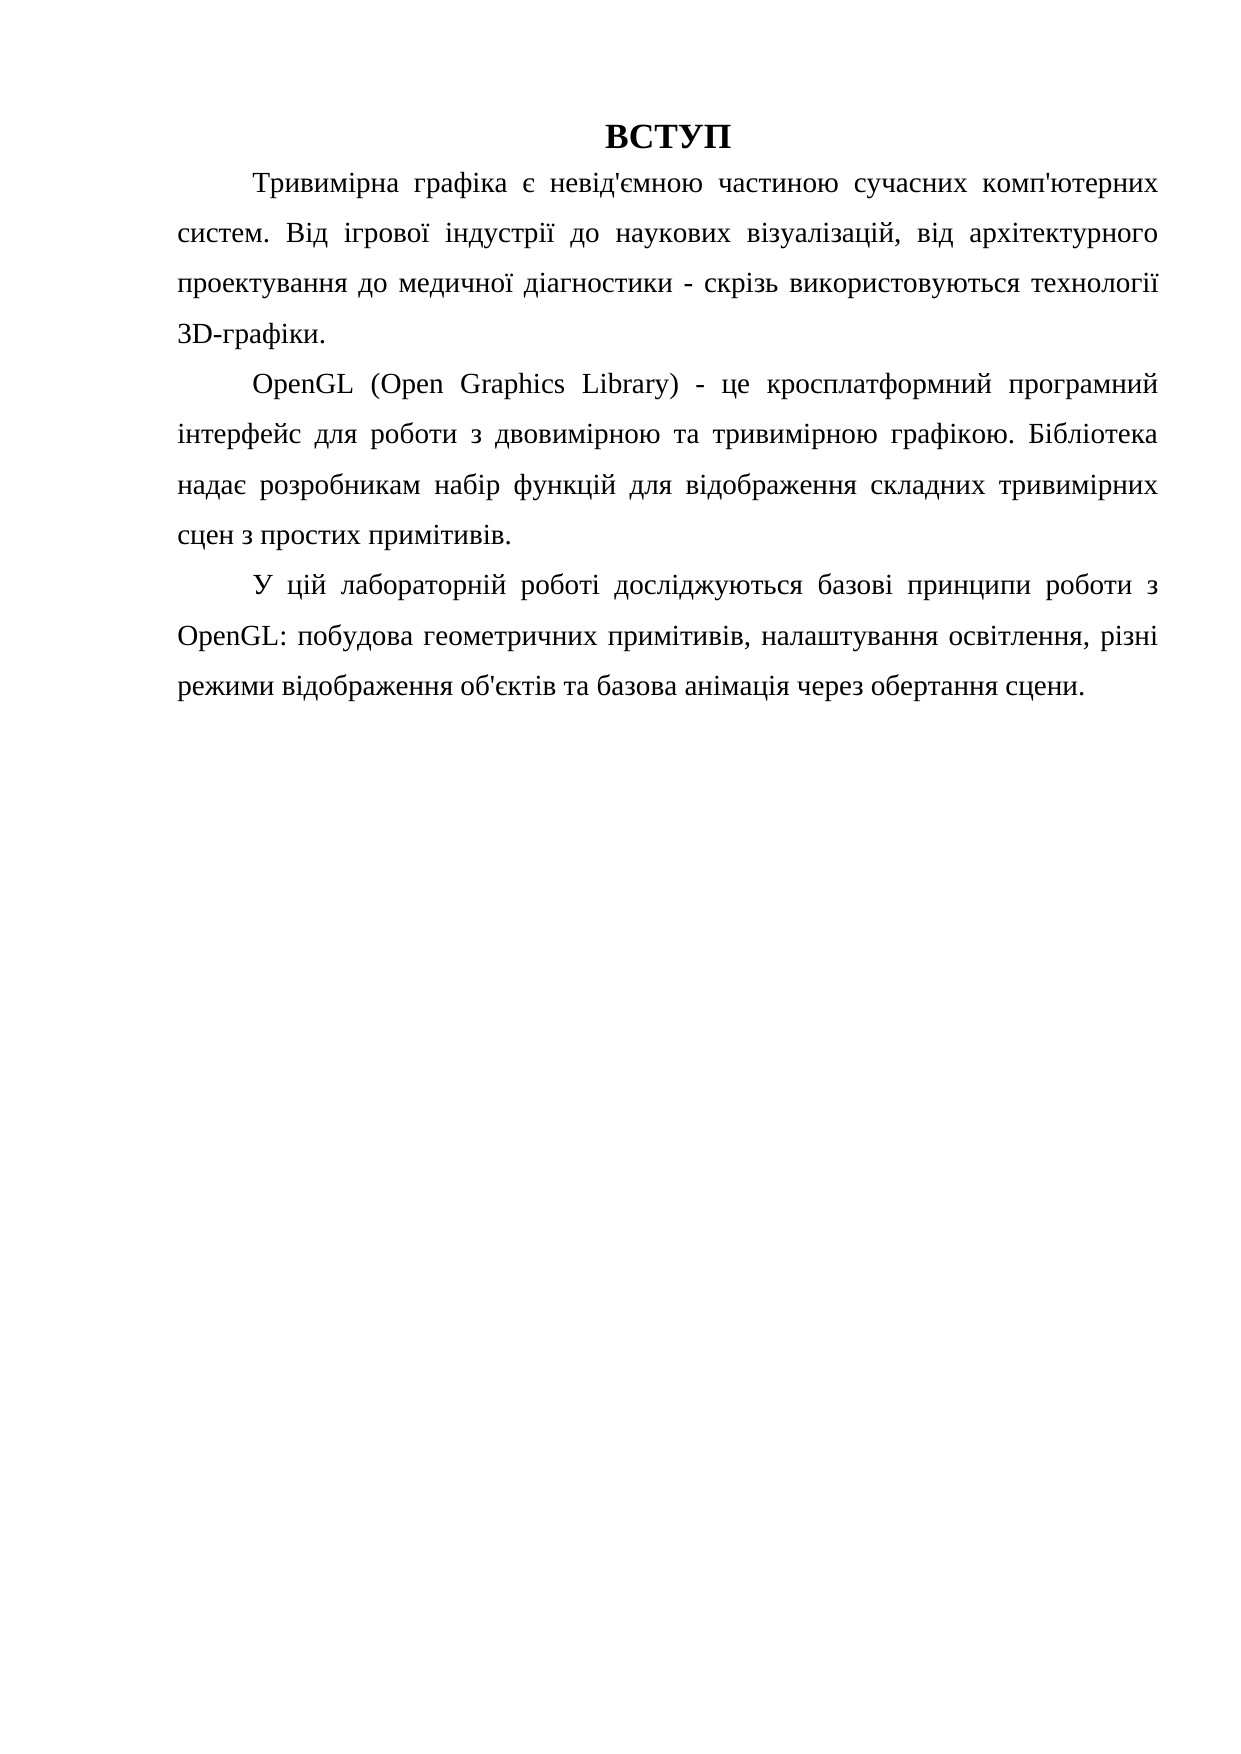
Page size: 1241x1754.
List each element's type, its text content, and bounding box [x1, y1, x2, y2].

text У цій лабораторній роботі досліджуються базові принципи роботи з OpenGL: побудова геометричних примітивів, налаштування освітлення, різні режими відображення об'єктів та базова анімація через обертання сцени. [177, 567, 1159, 702]
text Тривимірна графіка є невід'ємною частиною сучасних комп'ютерних систем. Від ігрової індустрії до наукових візуалізацій, від архітектурного проектування до медичної діагностики - скрізь використовуються технології 3D-графіки. [177, 165, 1159, 349]
text OpenGL (Open Graphics Library) - це кросплатформний програмний інтерфейс для роботи з двовимірною та тривимірною графікою. Бібліотека надає розробникам набір функцій для відображення складних тривимірних сцен з простих примітивів. [177, 366, 1159, 551]
subtitle ВСТУП [177, 116, 1159, 157]
